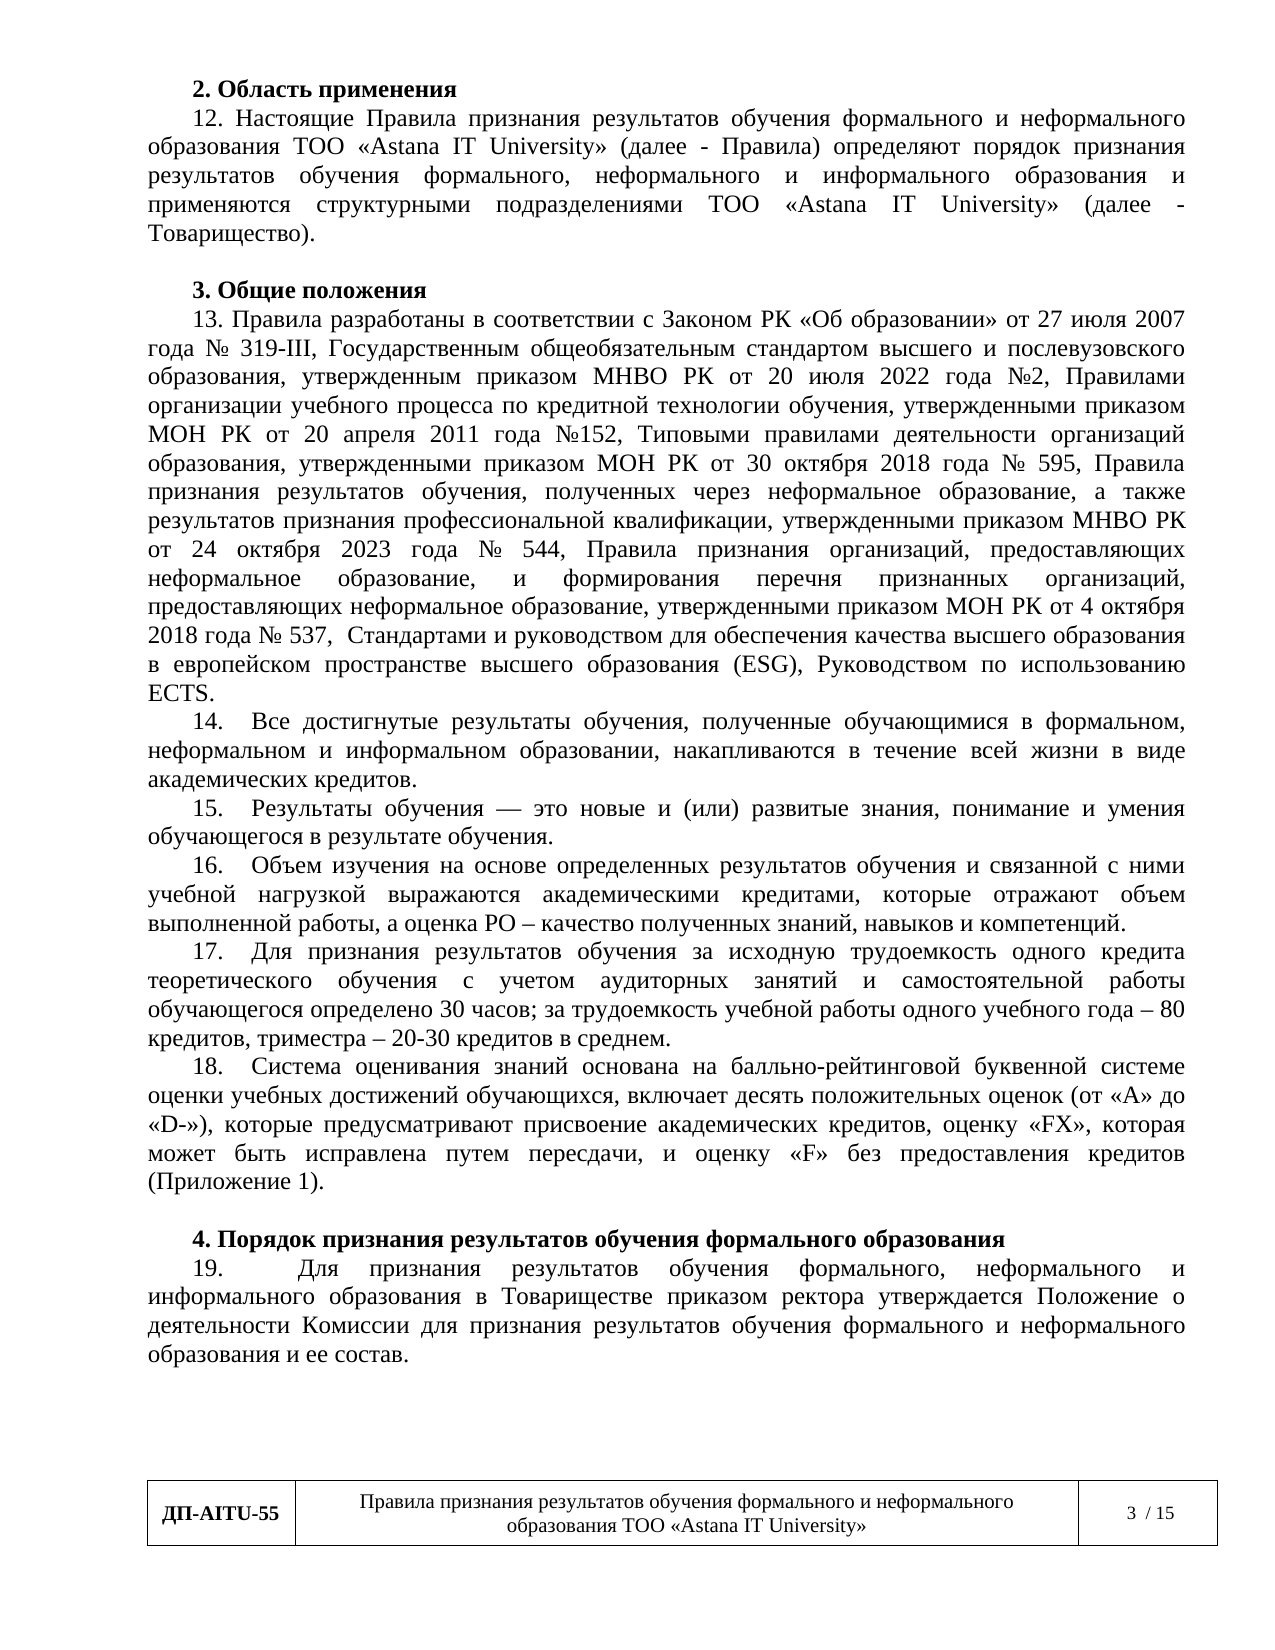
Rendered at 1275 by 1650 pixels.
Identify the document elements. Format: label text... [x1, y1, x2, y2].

text 2. Область применения [148, 74, 1186, 103]
list 4. Порядок признания результатов обучения формального образования [148, 1224, 1186, 1253]
list Все достигнутые результаты обучения, полученные обучающимися в формальном, неформальном и информальном образовании, накапливаются в течение всей жизни в виде академических кредитов. [148, 706, 1186, 793]
list Результаты обучения — это новые и (или) развитые знания, понимание и умения обучающегося в результате обучения. [148, 793, 1186, 850]
list Система оценивания знаний основана на балльно-рейтинговой буквенной системе оценки учебных достижений обучающихся, включает десять положительных оценок (от «А» до «D-»), которые предусматривают присвоение академических кредитов, оценку «FX», которая может быть исправлена путем пересдачи, и оценку «F» без предоставления кредитов (Приложение 1). [148, 1051, 1186, 1195]
text 12. Настоящие Правила признания результатов обучения формального и неформального образования ТОО «Astana IT University» (далее - Правила) определяют порядок признания результатов обучения формального, неформального и информального образования и применяются структурными подразделениями ТОО «Astana IT University» (далее - Товарищество). [148, 103, 1186, 246]
list Для признания результатов обучения формального, неформального и информального образования в Товариществе приказом ректора утверждается Положение о деятельности Комиссии для признания результатов обучения формального и неформального образования и ее состав. [148, 1253, 1186, 1368]
text 3. Общие положения [148, 275, 1186, 304]
list Объем изучения на основе определенных результатов обучения и связанной с ними учебной нагрузкой выражаются академическими кредитами, которые отражают объем выполненной работы, а оценка РО – качество полученных знаний, навыков и компетенций. [148, 850, 1186, 936]
list 13. Правила разработаны в соответствии с Законом РК «Об образовании» от 27 июля 2007 года № 319-III, Государственным общеобязательным стандартом высшего и послевузовского образования, утвержденным приказом МНВО РК от 20 июля 2022 года №2, Правилами организации учебного процесса по кредитной технологии обучения, утвержденными приказом МОН РК от 20 апреля 2011 года №152, Типовыми правилами деятельности организаций образования, утвержденными приказом МОН РК от 30 октября 2018 года № 595, Правила признания результатов обучения, полученных через неформальное образование, а также результатов признания профессиональной квалификации, утвержденными приказом МНВО РК от 24 октября 2023 года № 544, Правила признания организаций, предоставляющих неформальное образование, и формирования перечня признанных организаций, предоставляющих неформальное образование, утвержденными приказом МОН РК от 4 октября 2018 года № 537, Стандартами и руководством для обеспечения качества высшего образования в европейском пространстве высшего образования (ESG), Руководством по использованию ECTS. [148, 304, 1186, 706]
list Для признания результатов обучения за исходную трудоемкость одного кредита теоретического обучения с учетом аудиторных занятий и самостоятельной работы обучающегося определено 30 часов; за трудоемкость учебной работы одного учебного года – 80 кредитов, триместра – 20-30 кредитов в среднем. [148, 936, 1186, 1051]
